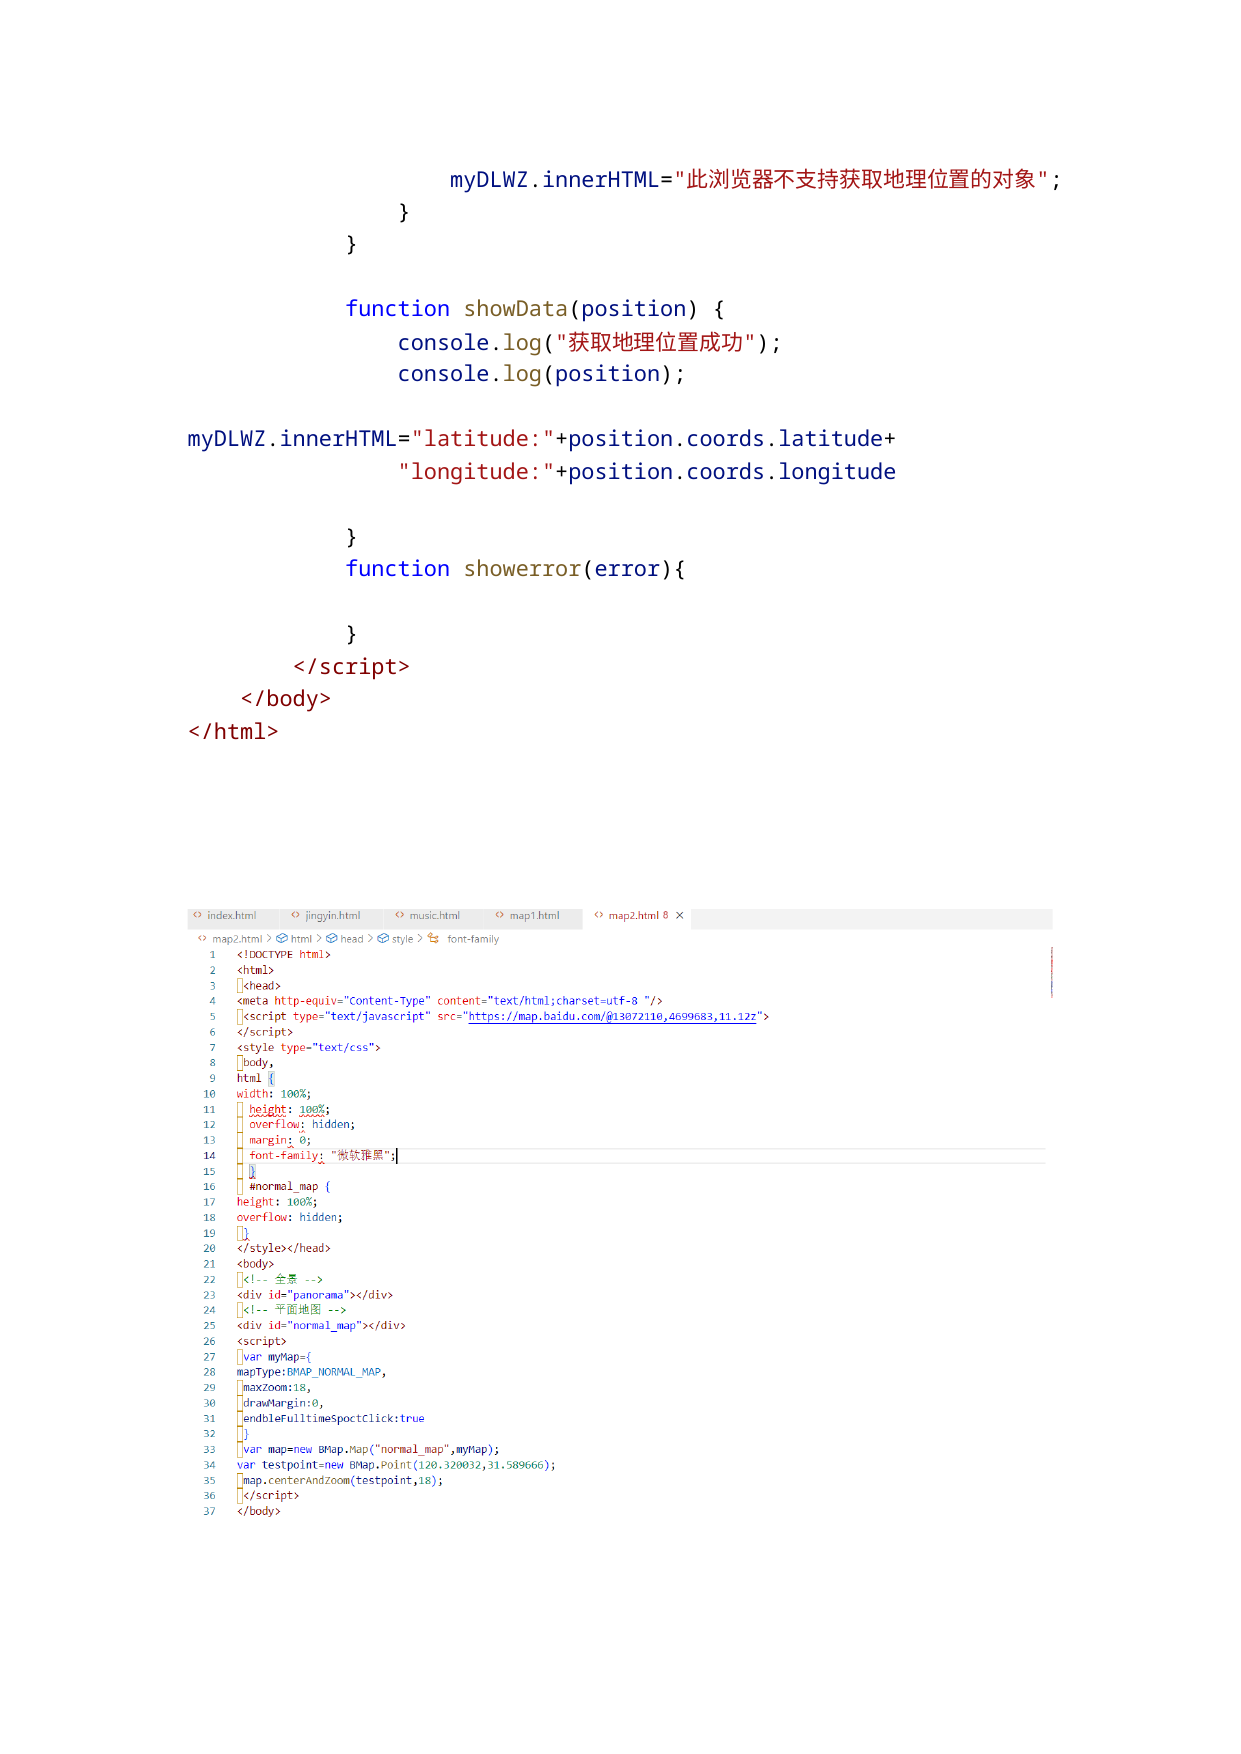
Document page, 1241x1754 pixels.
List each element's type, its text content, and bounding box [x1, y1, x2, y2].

text function showData(position) { [187, 292, 1053, 324]
text "longitude:"+position.coords.longitude [187, 454, 1053, 487]
text } [187, 617, 1053, 649]
text </html> [187, 714, 1053, 747]
text </script> [187, 649, 1053, 682]
text } [187, 519, 1053, 552]
text } [187, 227, 1053, 259]
picture [187, 909, 1053, 1517]
text function showerror(error){ [187, 552, 1053, 584]
text </body> [187, 682, 1053, 714]
text console.log(position); [187, 357, 1053, 389]
text console.log("获取地理位置成功"); [187, 324, 1053, 357]
text myDLWZ.innerHTML="latitude:"+position.coords.latitude+ [187, 389, 1053, 454]
text myDLWZ.innerHTML="此浏览器不支持获取地理位置的对象"; [187, 162, 1053, 194]
text } [187, 194, 1053, 227]
